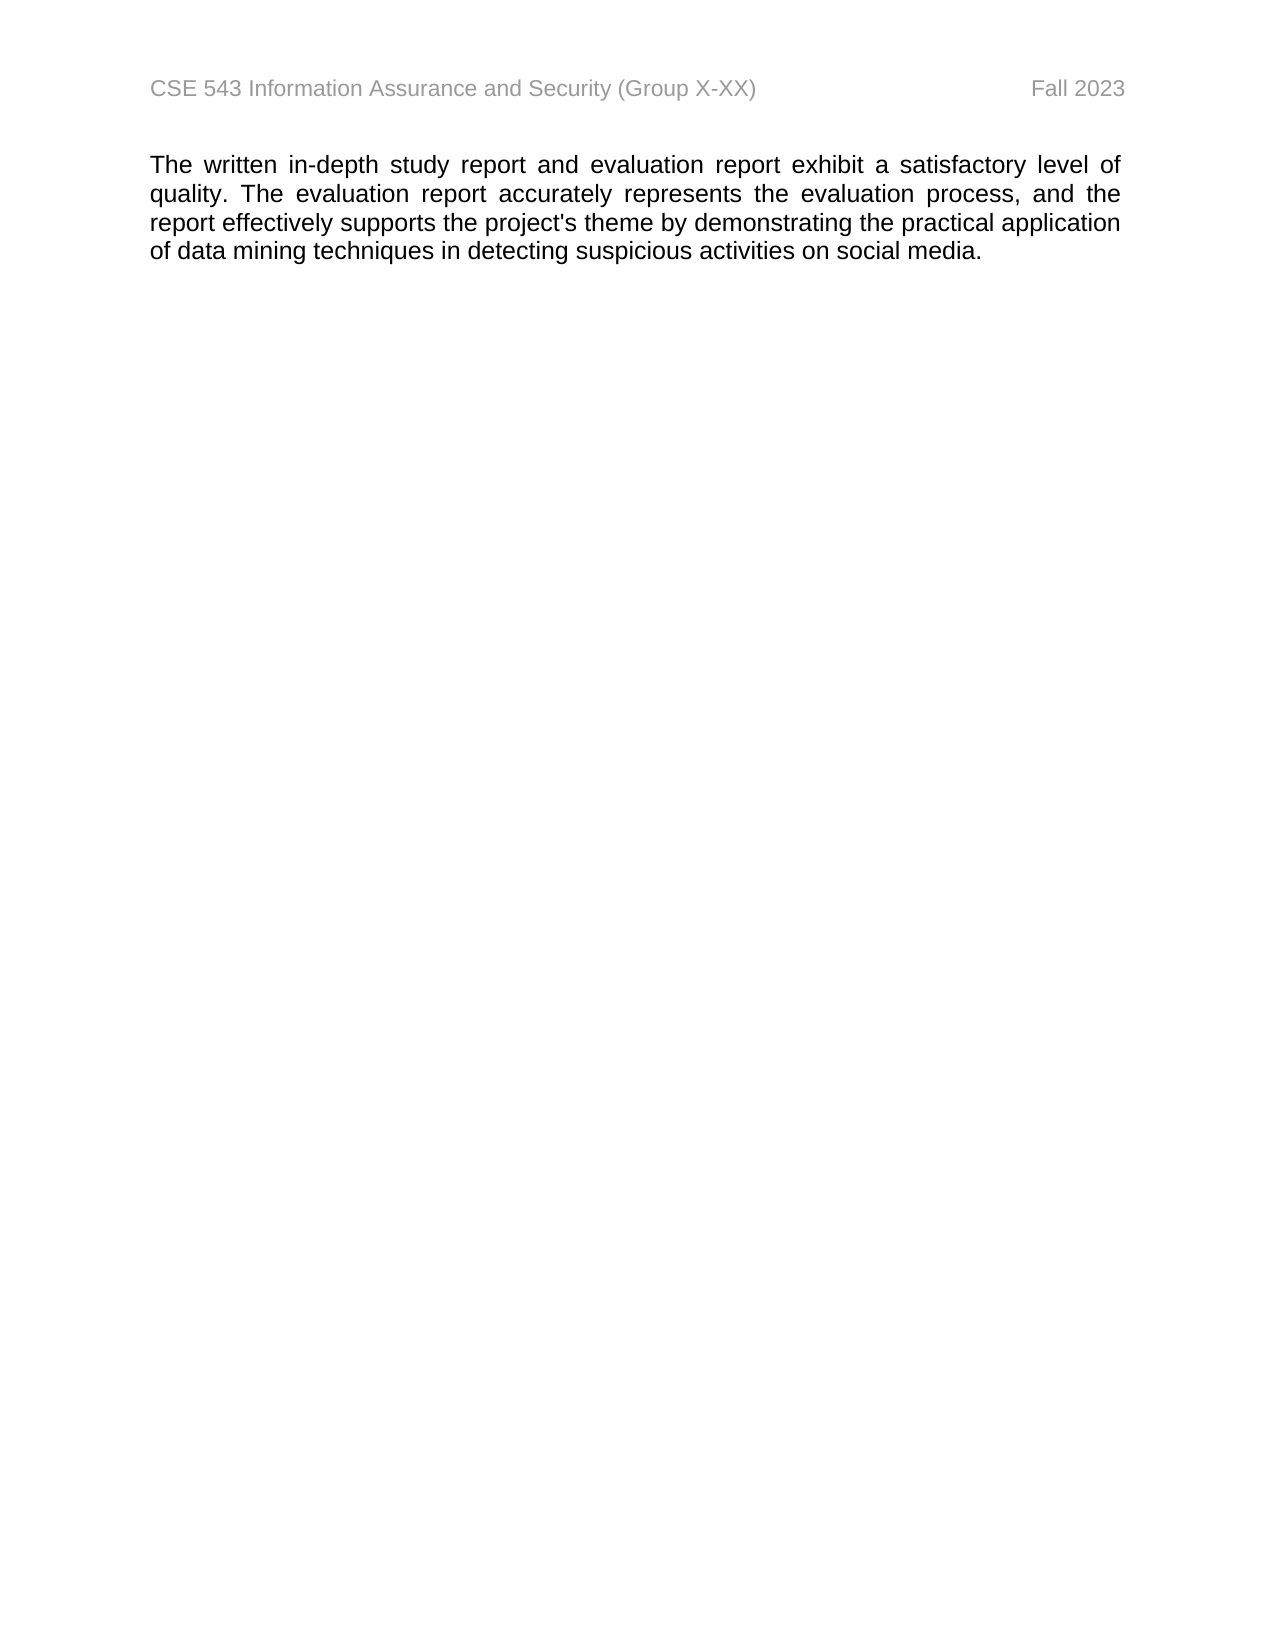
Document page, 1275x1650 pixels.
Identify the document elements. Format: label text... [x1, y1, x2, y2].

text The written in-depth study report and evaluation report exhibit a satisfactory level of quality. The evaluation report accurately represents the evaluation process, and the report effectively supports the project's theme by demonstrating the practical application of data mining techniques in detecting suspicious activities on social media. [149, 150, 1123, 265]
